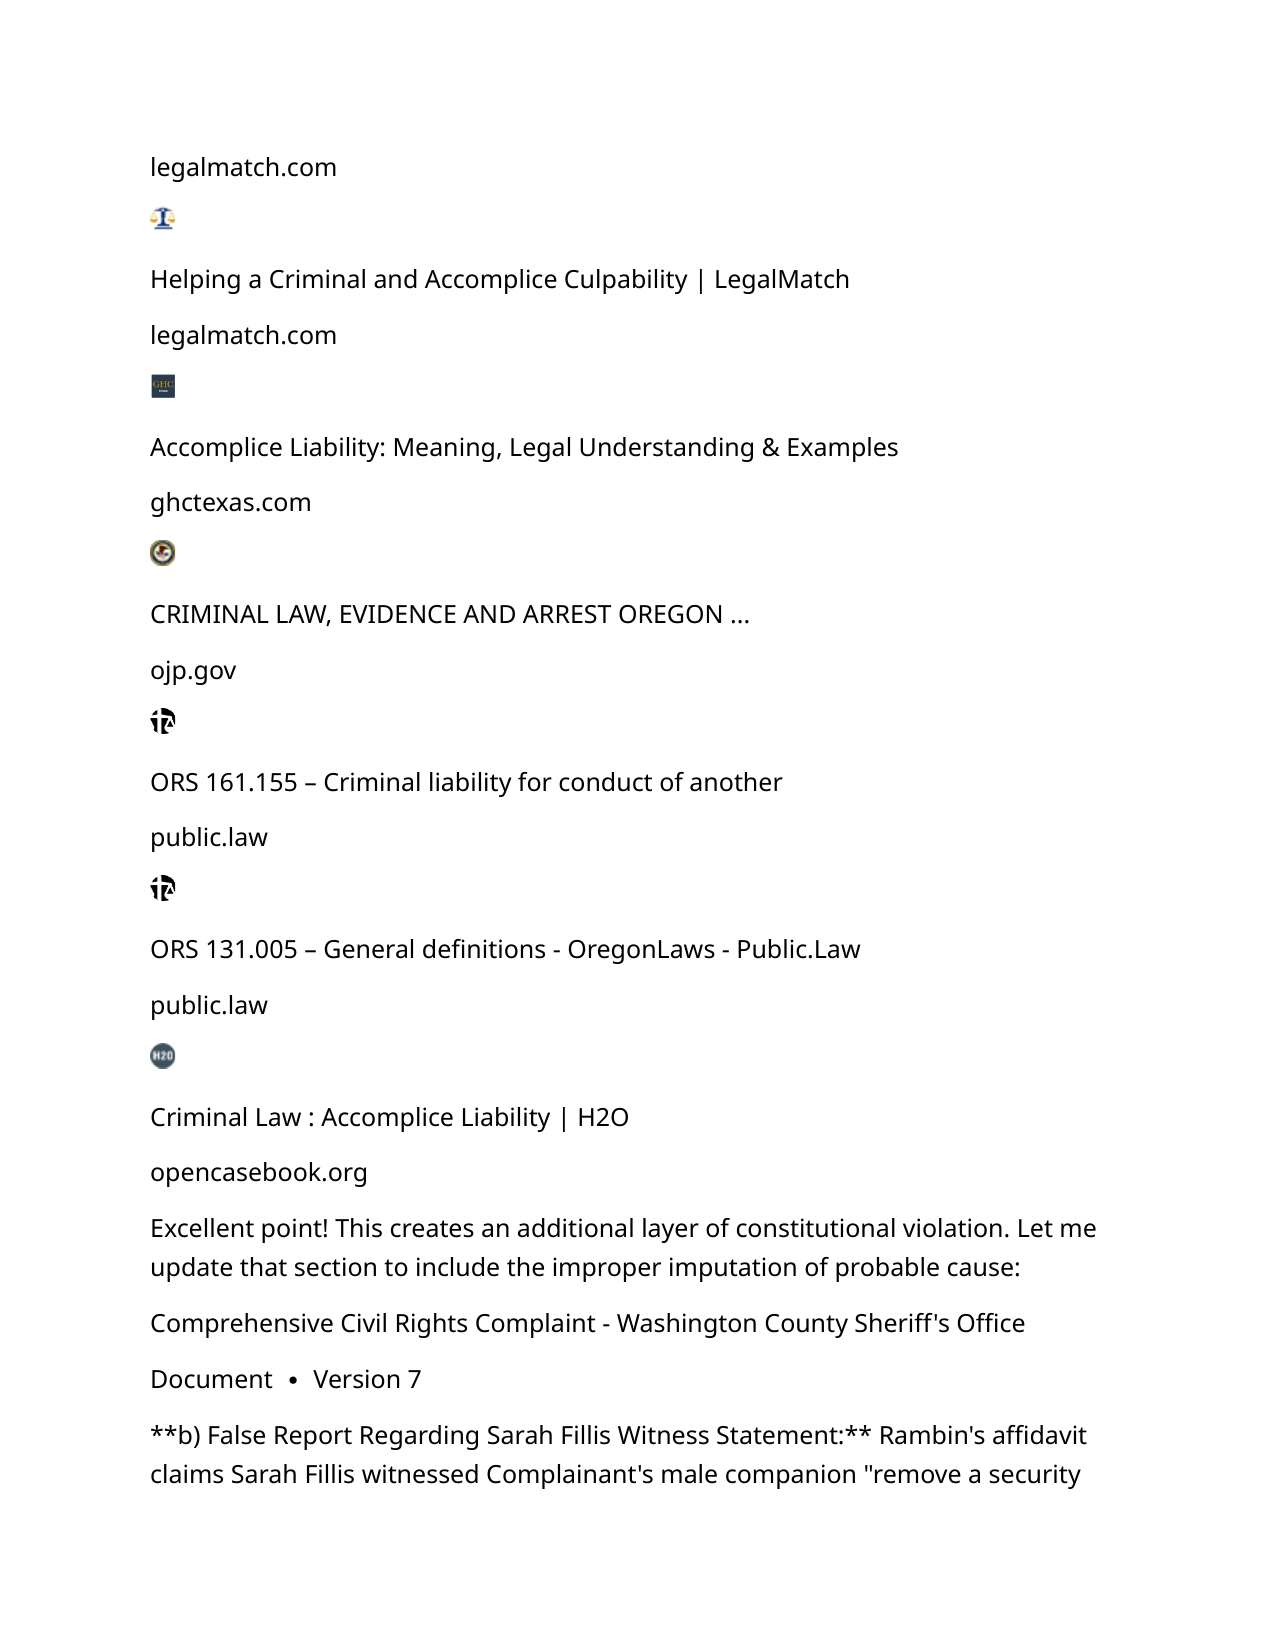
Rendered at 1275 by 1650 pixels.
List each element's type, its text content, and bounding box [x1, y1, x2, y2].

picture [150, 540, 175, 566]
picture [150, 373, 175, 399]
text Criminal Law : Accomplice Liability | H2O [150, 1099, 1125, 1133]
picture [150, 875, 175, 901]
picture [150, 205, 175, 231]
text CRIMINAL LAW, EVIDENCE AND ARREST OREGON ... [150, 597, 1125, 631]
text ojp.gov [150, 652, 1125, 687]
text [150, 1417, 1125, 1491]
picture [150, 1043, 175, 1069]
text ghctexas.com [150, 485, 1125, 519]
text legalmatch.com [150, 150, 1125, 184]
text opencasebook.org [150, 1155, 1125, 1189]
picture [150, 708, 175, 734]
text Comprehensive Civil Rights Complaint - Washington County Sheriff's Office [150, 1306, 1125, 1340]
text public.law [150, 987, 1125, 1022]
text legalmatch.com [150, 317, 1125, 352]
text Accomplice Liability: Meaning, Legal Understanding & Examples [150, 429, 1125, 463]
text public.law [150, 820, 1125, 854]
text Excellent point! This creates an additional layer of constitutional violation. Let me update that section to include the improper imputation of probable cause: [150, 1211, 1125, 1284]
text ORS 131.005 – General definitions - OregonLaws - Public.Law [150, 932, 1125, 966]
text ORS 161.155 – Criminal liability for conduct of another [150, 764, 1125, 798]
text Helping a Criminal and Accomplice Culpability | LegalMatch [150, 262, 1125, 296]
text Document ∙ Version 7 [150, 1362, 1125, 1396]
